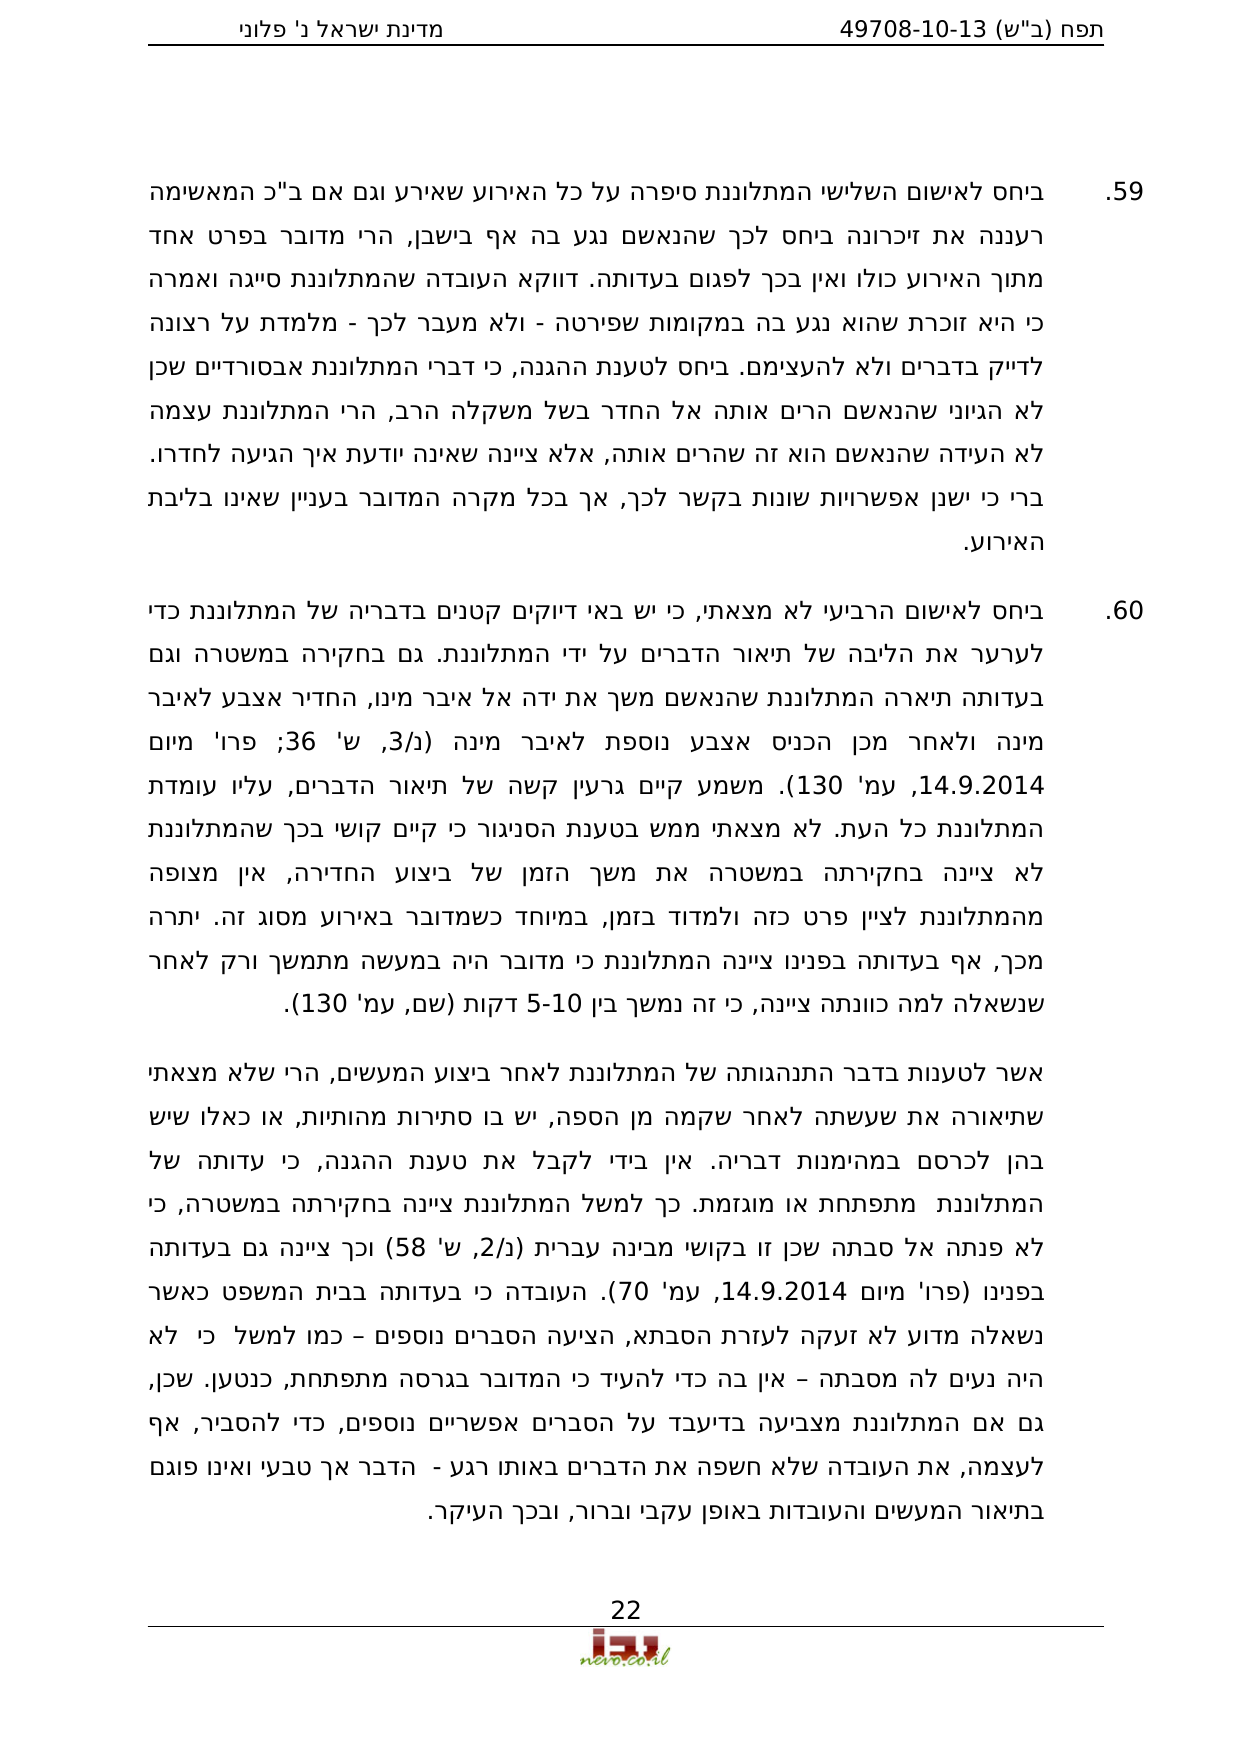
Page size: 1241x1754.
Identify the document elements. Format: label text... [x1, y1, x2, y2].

picture [580, 1628, 672, 1667]
list ביחס לאישום הרביעי לא מצאתי, כי יש באי דיוקים קטנים בדבריה של המתלוננת כדי לערער את הליבה של תיאור הדברים על ידי המתלוננת. גם בחקירה במשטרה וגם בעדותה תיארה המתלוננת שהנאשם משך את ידה אל איבר מינו, החדיר אצבע לאיבר מינה ולאחר מכן הכניס אצבע נוספת לאיבר מינה (נ/3, ש' 36; פרו' מיום 14.9.2014, עמ' 130). משמע קיים גרעין קשה של תיאור הדברים, עליו עומדת המתלוננת כל העת. לא מצאתי ממש בטענת הסניגור כי קיים קושי בכך שהמתלוננת לא ציינה בחקירתה במשטרה את משך הזמן של ביצוע החדירה, אין מצופה מהמתלוננת לציין פרט כזה ולמדוד בזמן, במיוחד כשמדובר באירוע מסוג זה. יתרה מכך, אף בעדותה בפנינו ציינה המתלוננת כי מדובר היה במעשה מתמשך ורק לאחר שנשאלה למה כוונתה ציינה, כי זה נמשך בין 5-10 דקות (שם, עמ' 130). [148, 596, 1104, 1019]
list ביחס לאישום השלישי המתלוננת סיפרה על כל האירוע שאירע וגם אם ב"כ המאשימה רעננה את זיכרונה ביחס לכך שהנאשם נגע בה אף בישבן, הרי מדובר בפרט אחד מתוך האירוע כולו ואין בכך לפגום בעדותה. דווקא העובדה שהמתלוננת סייגה ואמרה כי היא זוכרת שהוא נגע בה במקומות שפירטה - ולא מעבר לכך - מלמדת על רצונה לדייק בדברים ולא להעצימם. ביחס לטענת ההגנה, כי דברי המתלוננת אבסורדיים שכן לא הגיוני שהנאשם הרים אותה אל החדר בשל משקלה הרב, הרי המתלוננת עצמה לא העידה שהנאשם הוא זה שהרים אותה, אלא ציינה שאינה יודעת איך הגיעה לחדרו. ברי כי ישנן אפשרויות שונות בקשר לכך, אך בכל מקרה המדובר בעניין שאינו בליבת האירוע. [148, 177, 1104, 556]
text אשר לטענות בדבר התנהגותה של המתלוננת לאחר ביצוע המעשים, הרי שלא מצאתי שתיאורה את שעשתה לאחר שקמה מן הספה, יש בו סתירות מהותיות, או כאלו שיש בהן לכרסם במהימנות דבריה. אין בידי לקבל את טענת ההגנה, כי עדותה של המתלוננת מתפתחת או מוגזמת. כך למשל המתלוננת ציינה בחקירתה במשטרה, כי לא פנתה אל סבתה שכן זו בקושי מבינה עברית (נ/2, ש' 58) וכך ציינה גם בעדותה בפנינו (פרו' מיום 14.9.2014, עמ' 70). העובדה כי בעדותה בבית המשפט כאשר נשאלה מדוע לא זעקה לעזרת הסבתא, הציעה הסברים נוספים – כמו למשל כי לא היה נעים לה מסבתה – אין בה כדי להעיד כי המדובר בגרסה מתפתחת, כנטען. שכן, גם אם המתלוננת מצביעה בדיעבד על הסברים אפשריים נוספים, כדי להסביר, אף לעצמה, את העובדה שלא חשפה את הדברים באותו רגע - הדבר אך טבעי ואינו פוגם בתיאור המעשים והעובדות באופן עקבי וברור, ובכך העיקר. [148, 1058, 1045, 1525]
